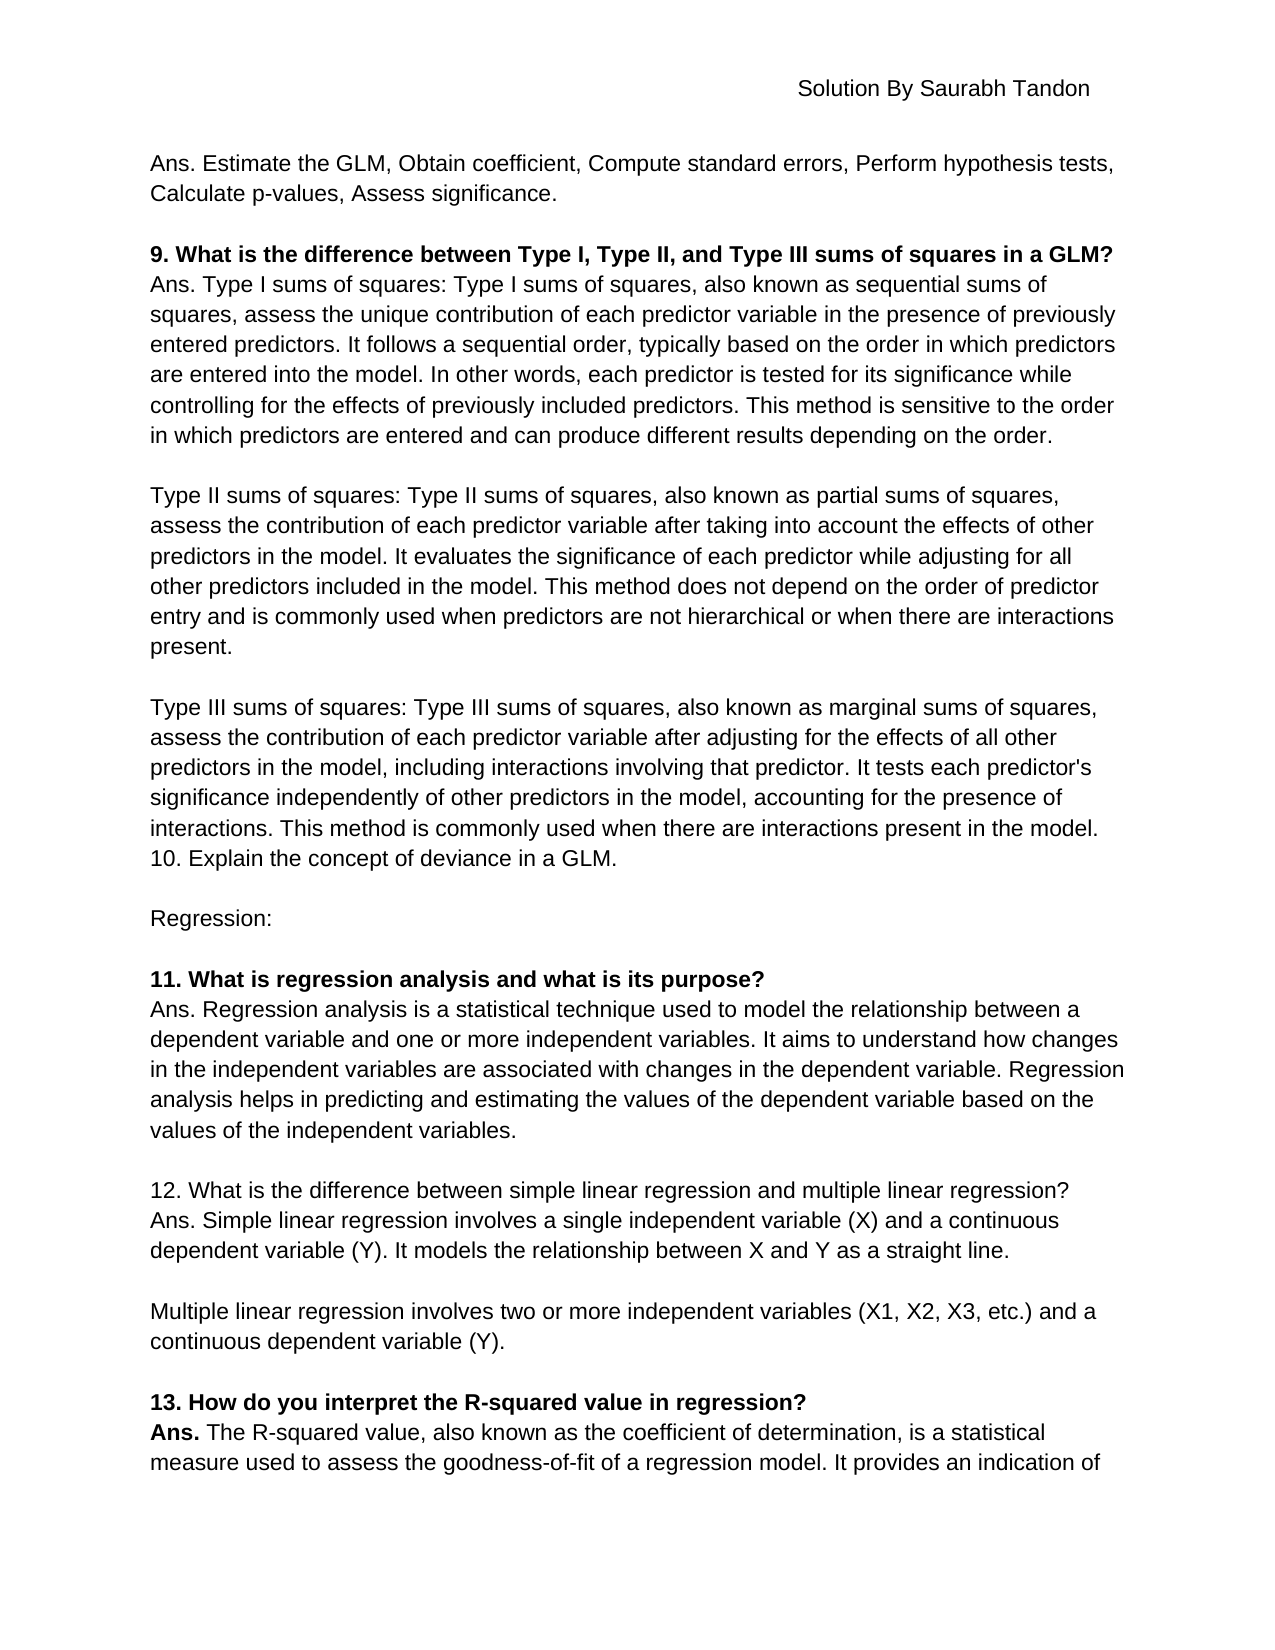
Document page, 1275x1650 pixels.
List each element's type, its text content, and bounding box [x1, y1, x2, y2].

text 13. How do you interpret the R-squared value in regression? [150, 1388, 1125, 1415]
text Type II sums of squares: Type II sums of squares, also known as partial sums of squares, assess the contribution of each predictor variable after taking into account the effects of other predictors in the model. It evaluates the significance of each predictor while adjusting for all other predictors included in the model. This method does not depend on the order of predictor entry and is commonly used when predictors are not hierarchical or when there are interactions present. [150, 482, 1125, 660]
text Ans. Regression analysis is a statistical technique used to model the relationship between a dependent variable and one or more independent variables. It aims to understand how changes in the independent variables are associated with changes in the dependent variable. Regression analysis helps in predicting and estimating the values of the dependent variable based on the values of the independent variables. [150, 996, 1125, 1143]
text 9. What is the difference between Type I, Type II, and Type III sums of squares in a GLM? [150, 241, 1125, 267]
text 10. Explain the concept of deviance in a GLM. [150, 845, 1125, 871]
text Ans. Simple linear regression involves a single independent variable (X) and a continuous dependent variable (Y). It models the relationship between X and Y as a straight line. [150, 1207, 1125, 1264]
text 11. What is regression analysis and what is its purpose? [150, 966, 1125, 992]
text Ans. Type I sums of squares: Type I sums of squares, also known as sequential sums of squares, assess the unique contribution of each predictor variable in the presence of previously entered predictors. It follows a sequential order, typically based on the order in which predictors are entered into the model. In other words, each predictor is tested for its significance while controlling for the effects of previously included predictors. This method is sensitive to the order in which predictors are entered and can produce different results depending on the order. [150, 271, 1125, 448]
text Type III sums of squares: Type III sums of squares, also known as marginal sums of squares, assess the contribution of each predictor variable after adjusting for the effects of all other predictors in the model, including interactions involving that predictor. It tests each predictor's significance independently of other predictors in the model, accounting for the presence of interactions. This method is commonly used when there are interactions present in the model. [150, 694, 1125, 841]
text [150, 1419, 1125, 1475]
text Multiple linear regression involves two or more independent variables (X1, X2, X3, etc.) and a continuous dependent variable (Y). [150, 1298, 1125, 1354]
text 12. What is the difference between simple linear regression and multiple linear regression? [150, 1177, 1125, 1203]
text Ans. Estimate the GLM, Obtain coefficient, Compute standard errors, Perform hypothesis tests, Calculate p-values, Assess significance. [150, 150, 1125, 207]
text Regression: [150, 905, 1125, 932]
